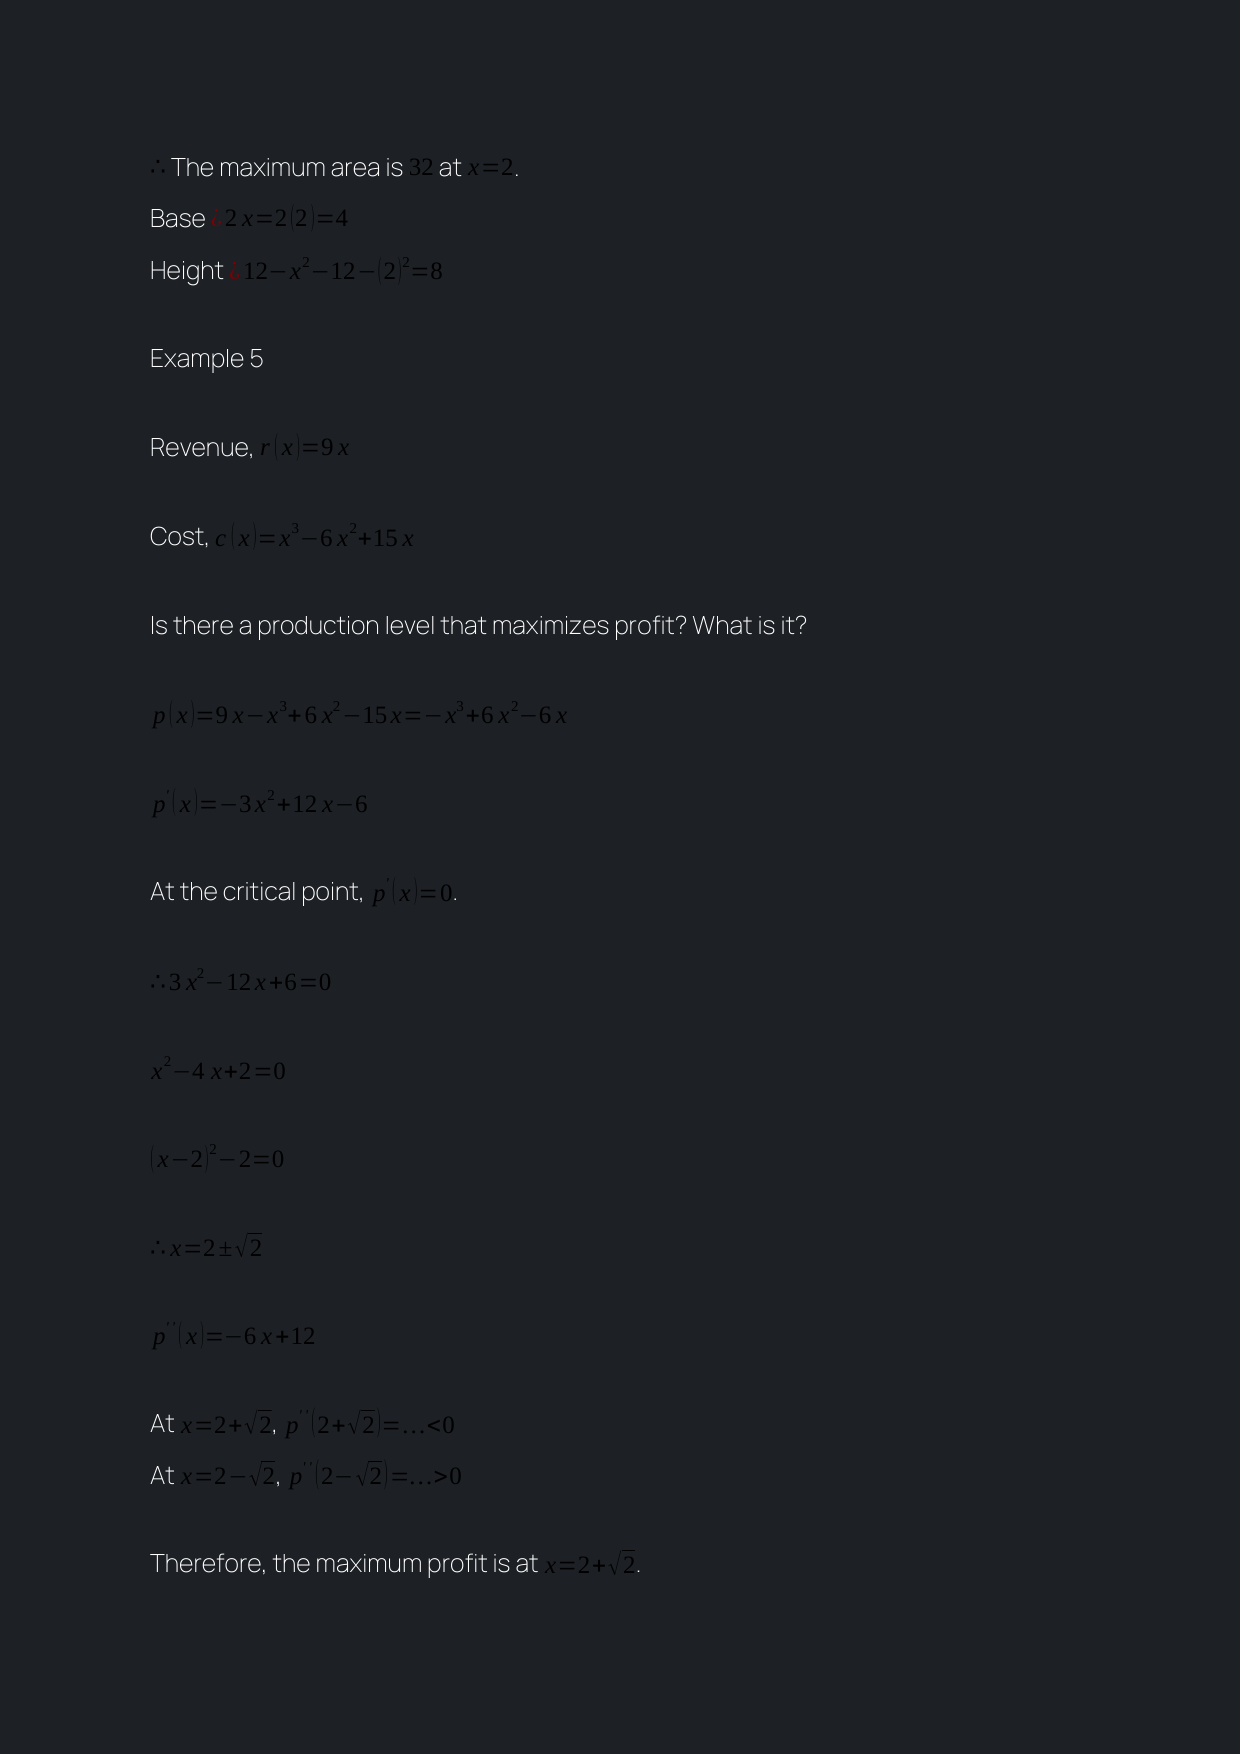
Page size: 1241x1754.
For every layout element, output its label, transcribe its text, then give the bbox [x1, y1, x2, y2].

text Revenue, [150, 430, 1090, 464]
text At the critical point, . [150, 874, 1090, 908]
text Base [150, 201, 1090, 235]
text The maximum area is at . [150, 150, 1090, 184]
text Example 5 [150, 341, 1090, 375]
text At , [150, 1406, 1090, 1440]
text Therefore, the maximum profit is at . [150, 1546, 1090, 1580]
text Cost, [150, 519, 1090, 553]
text At , [150, 1457, 1090, 1492]
text Height [150, 252, 1090, 287]
text Is there a production level that maximizes profit? What is it? [150, 607, 1090, 642]
